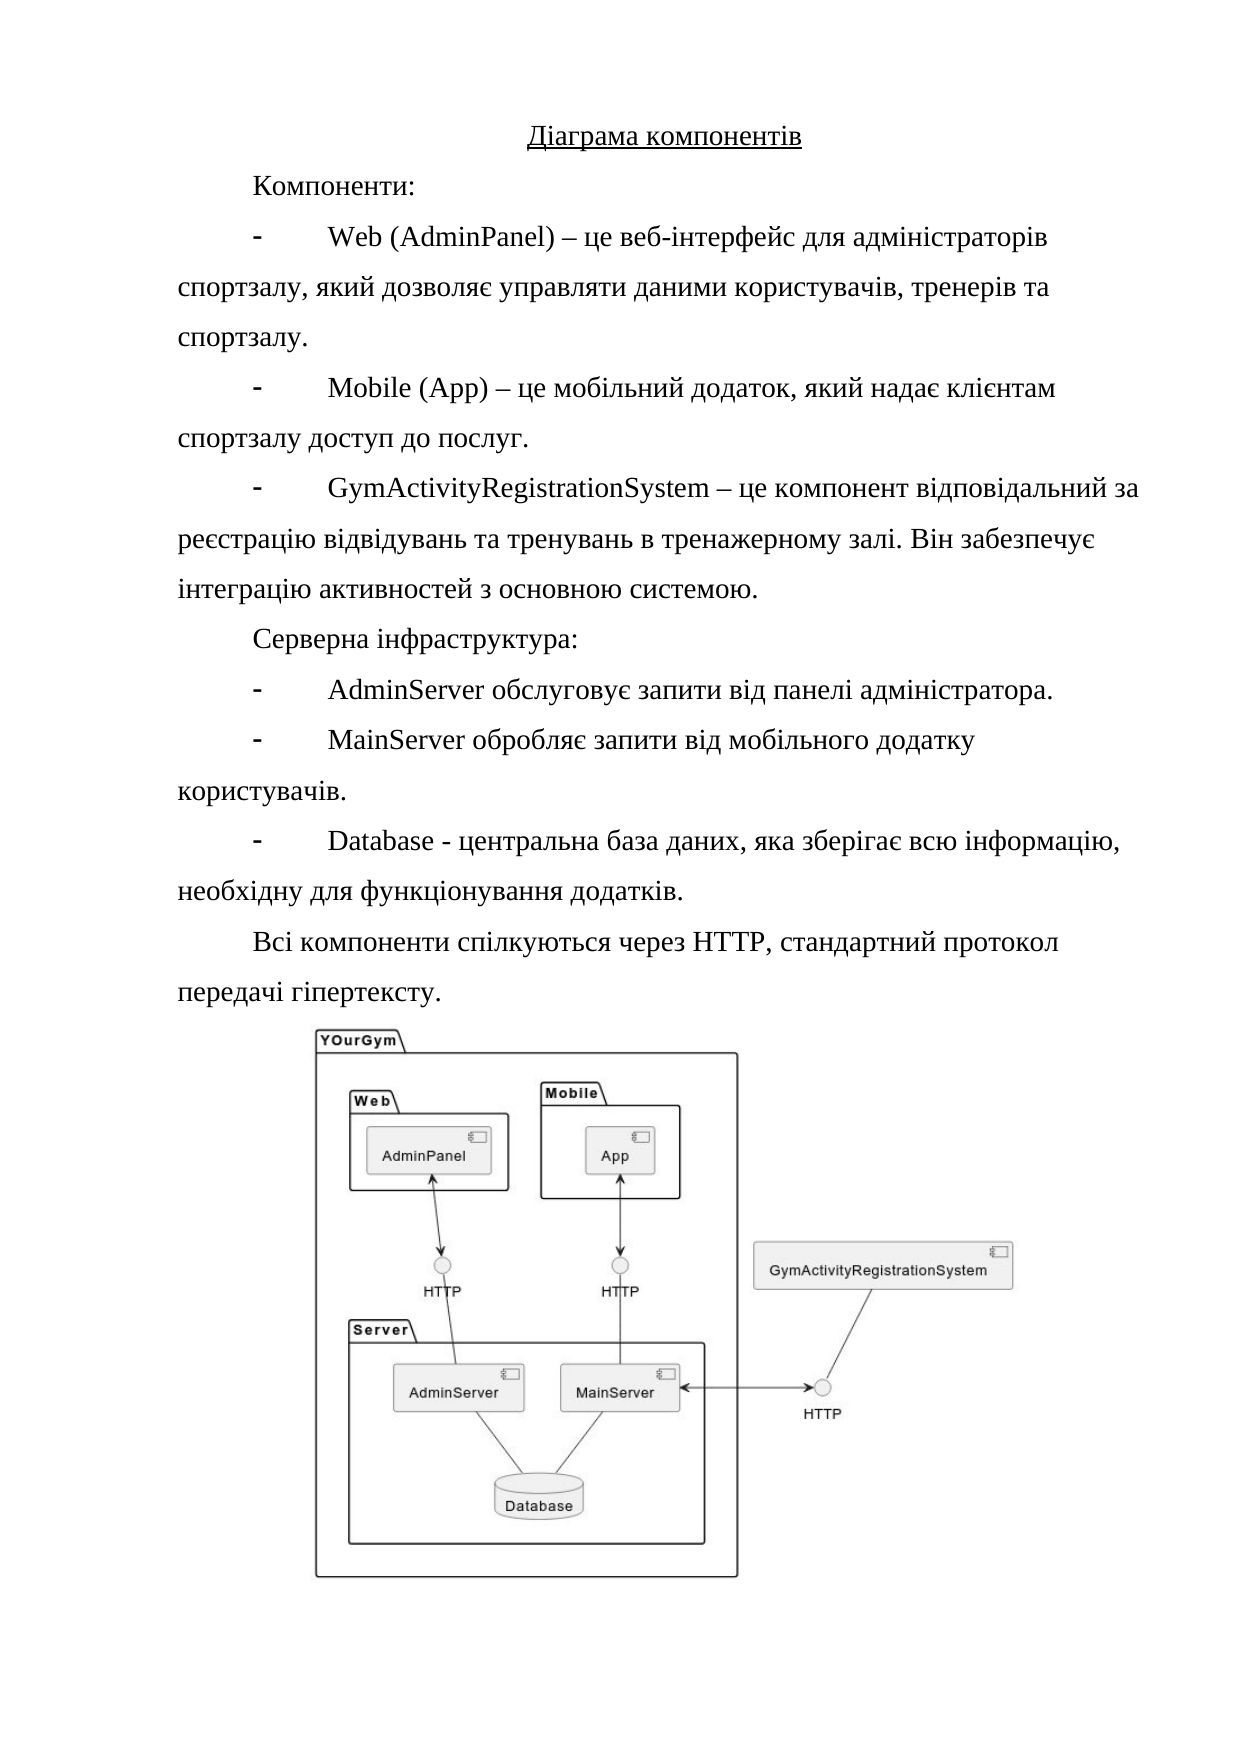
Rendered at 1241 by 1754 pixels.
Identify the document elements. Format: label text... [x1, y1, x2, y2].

list AdminServer обслуговує запити від панелі адміністратора. [177, 672, 1152, 706]
text Всі компоненти спілкуються через HTTP, стандартний протокол передачі гіпертексту. [177, 924, 1152, 1008]
list Web (AdminPanel) – це веб-інтерфейс для адміністраторів спортзалу, який дозволяє управляти даними користувачів, тренерів та спортзалу. [177, 219, 1152, 353]
picture [310, 1024, 1019, 1584]
list Mobile (App) – це мобільний додаток, який надає клієнтам спортзалу доступ до послуг. [177, 370, 1152, 454]
text Компоненти: [177, 168, 1152, 202]
list GymActivityRegistrationSystem – це компонент відповідальний за реєстрацію відвідувань та тренувань в тренажерному залі. Він забезпечує інтеграцію активностей з основною системою. [177, 471, 1152, 605]
text Діаграма компонентів [177, 118, 1152, 152]
text Серверна інфраструктура: [177, 622, 1152, 655]
list Database - центральна база даних, яка зберігає всю інформацію, необхідну для функціонування додатків. [177, 823, 1152, 907]
list MainServer обробляє запити від мобільного додатку користувачів. [177, 722, 1152, 806]
